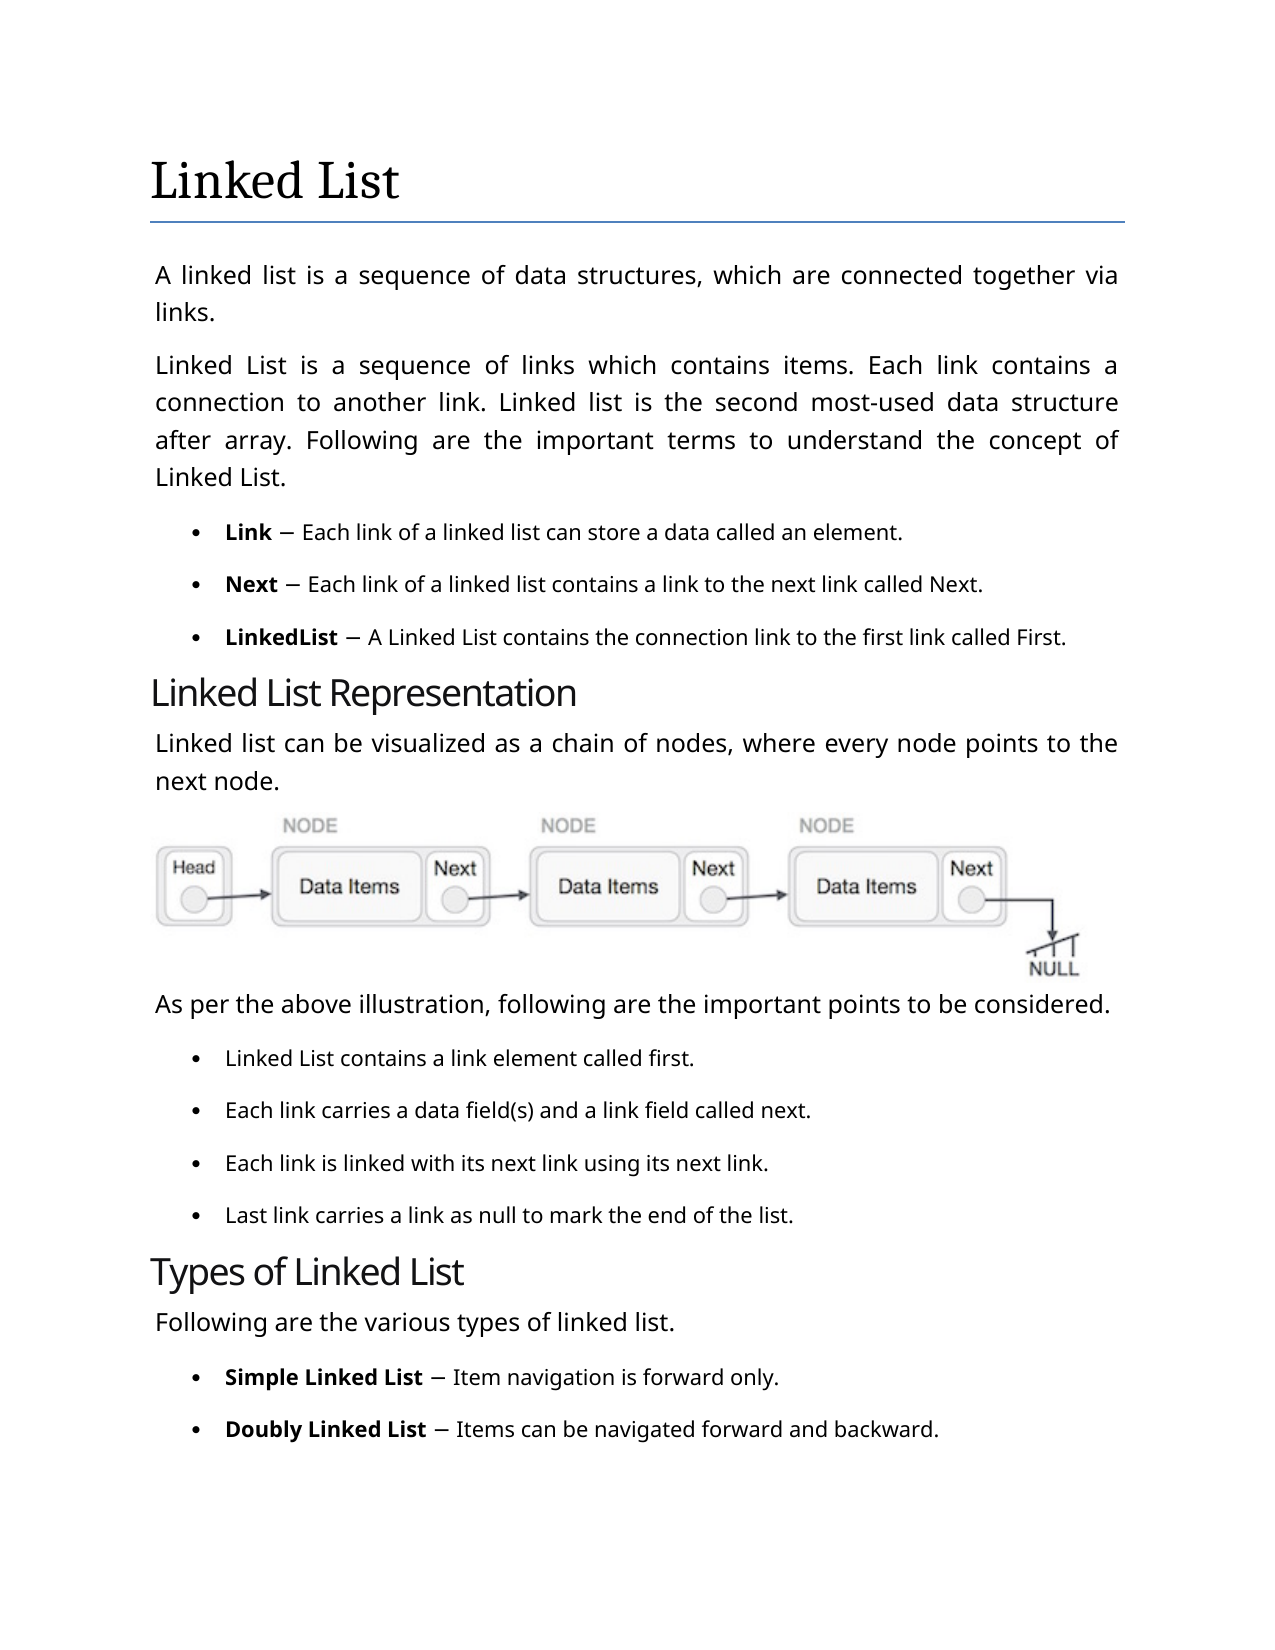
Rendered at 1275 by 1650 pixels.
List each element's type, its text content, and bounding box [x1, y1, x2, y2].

list Link − Each link of a linked list can store a data called an element. [192, 509, 1120, 546]
list Each link carries a data field(s) and a link field called next. [192, 1088, 1120, 1125]
text As per the above illustration, following are the important points to be considered. [155, 983, 1120, 1020]
text Linked list can be visualized as a chain of nodes, where every node points to the next node. [155, 722, 1120, 797]
picture [150, 812, 1088, 983]
text Types of Linked List [150, 1245, 1120, 1296]
list Linked List contains a link element called first. [192, 1035, 1120, 1073]
text Following are the various types of linked list. [155, 1301, 1120, 1339]
text Linked List is a sequence of links which contains items. Each link contains a connection to another link. Linked list is the second most-used data structure after array. Following are the important terms to understand the concept of Linked List. [155, 344, 1120, 494]
list Doubly Linked List − Items can be navigated forward and backward. [192, 1406, 1120, 1444]
list Last link carries a link as null to mark the end of the list. [192, 1193, 1120, 1230]
title Linked List [150, 150, 1125, 221]
list Simple Linked List − Item navigation is forward only. [192, 1354, 1120, 1391]
list Next − Each link of a linked list contains a link to the next link called Next. [192, 561, 1120, 599]
list Each link is linked with its next link using its next link. [192, 1140, 1120, 1178]
list LinkedList − A Linked List contains the connection link to the first link called First. [192, 614, 1120, 651]
text A linked list is a sequence of data structures, which are connected together via links. [155, 254, 1120, 329]
text Linked List Representation [150, 666, 1120, 717]
